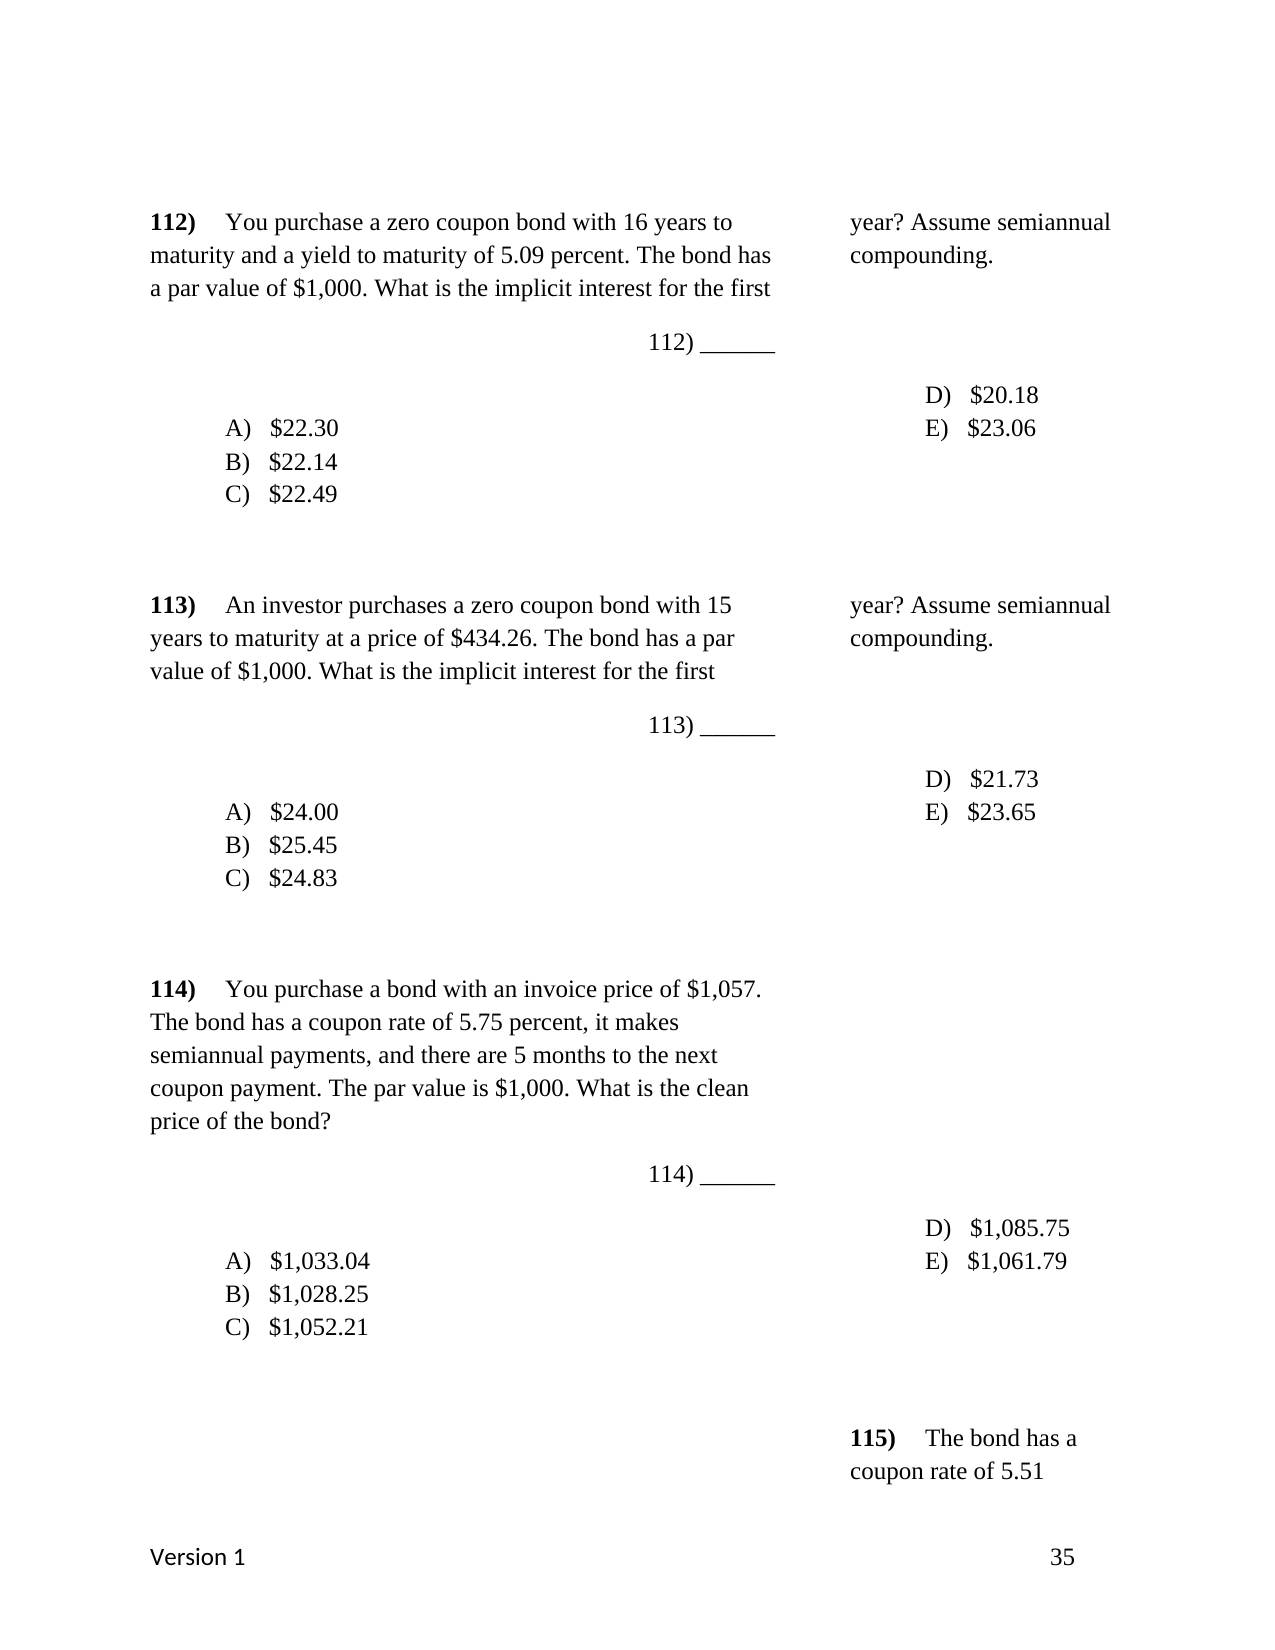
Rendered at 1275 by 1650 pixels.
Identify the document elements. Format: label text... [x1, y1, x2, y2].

text A) $24.00 B) $25.45 C) $24.83 D) $21.73 E) $23.65 [150, 764, 775, 892]
text A) $22.30 B) $22.14 C) $22.49 D) $20.18 E) $23.06 [150, 381, 775, 508]
text 114) You purchase a bond with an invoice price of $1,057. The bond has a coupon rate of 5.75 percent, it makes semiannual payments, and there are 5 months to the next coupon payment. The par value is $1,000. What is the clean price of the bond? [150, 974, 775, 1134]
text 112) You purchase a zero coupon bond with 16 years to maturity and a yield to maturity of 5.09 percent. The bond has a par value of $1,000. What is the implicit interest for the first year? Assume semiannual compounding. [850, 207, 1125, 268]
text 113) An investor purchases a zero coupon bond with 15 years to maturity at a price of $434.26. The bond has a par value of $1,000. What is the implicit interest for the first year? Assume semiannual compounding. [150, 590, 775, 685]
text A) $1,033.04 B) $1,028.25 C) $1,052.21 D) $1,085.75 E) $1,061.79 [150, 1213, 775, 1341]
text 112) You purchase a zero coupon bond with 16 years to maturity and a yield to maturity of 5.09 percent. The bond has a par value of $1,000. What is the implicit interest for the first year? Assume semiannual compounding. [150, 207, 775, 302]
text A) $24.00 B) $25.45 C) $24.83 D) $21.73 E) $23.65 [850, 764, 1125, 859]
text 113) ______ [150, 710, 775, 739]
text A) $1,033.04 B) $1,028.25 C) $1,052.21 D) $1,085.75 E) $1,061.79 [850, 1213, 1125, 1308]
text 114) ______ [150, 1159, 775, 1188]
text 113) An investor purchases a zero coupon bond with 15 years to maturity at a price of $434.26. The bond has a par value of $1,000. What is the implicit interest for the first year? Assume semiannual compounding. [850, 590, 1125, 652]
text 112) ______ [150, 327, 775, 355]
text A) $22.30 B) $22.14 C) $22.49 D) $20.18 E) $23.06 [850, 381, 1125, 475]
